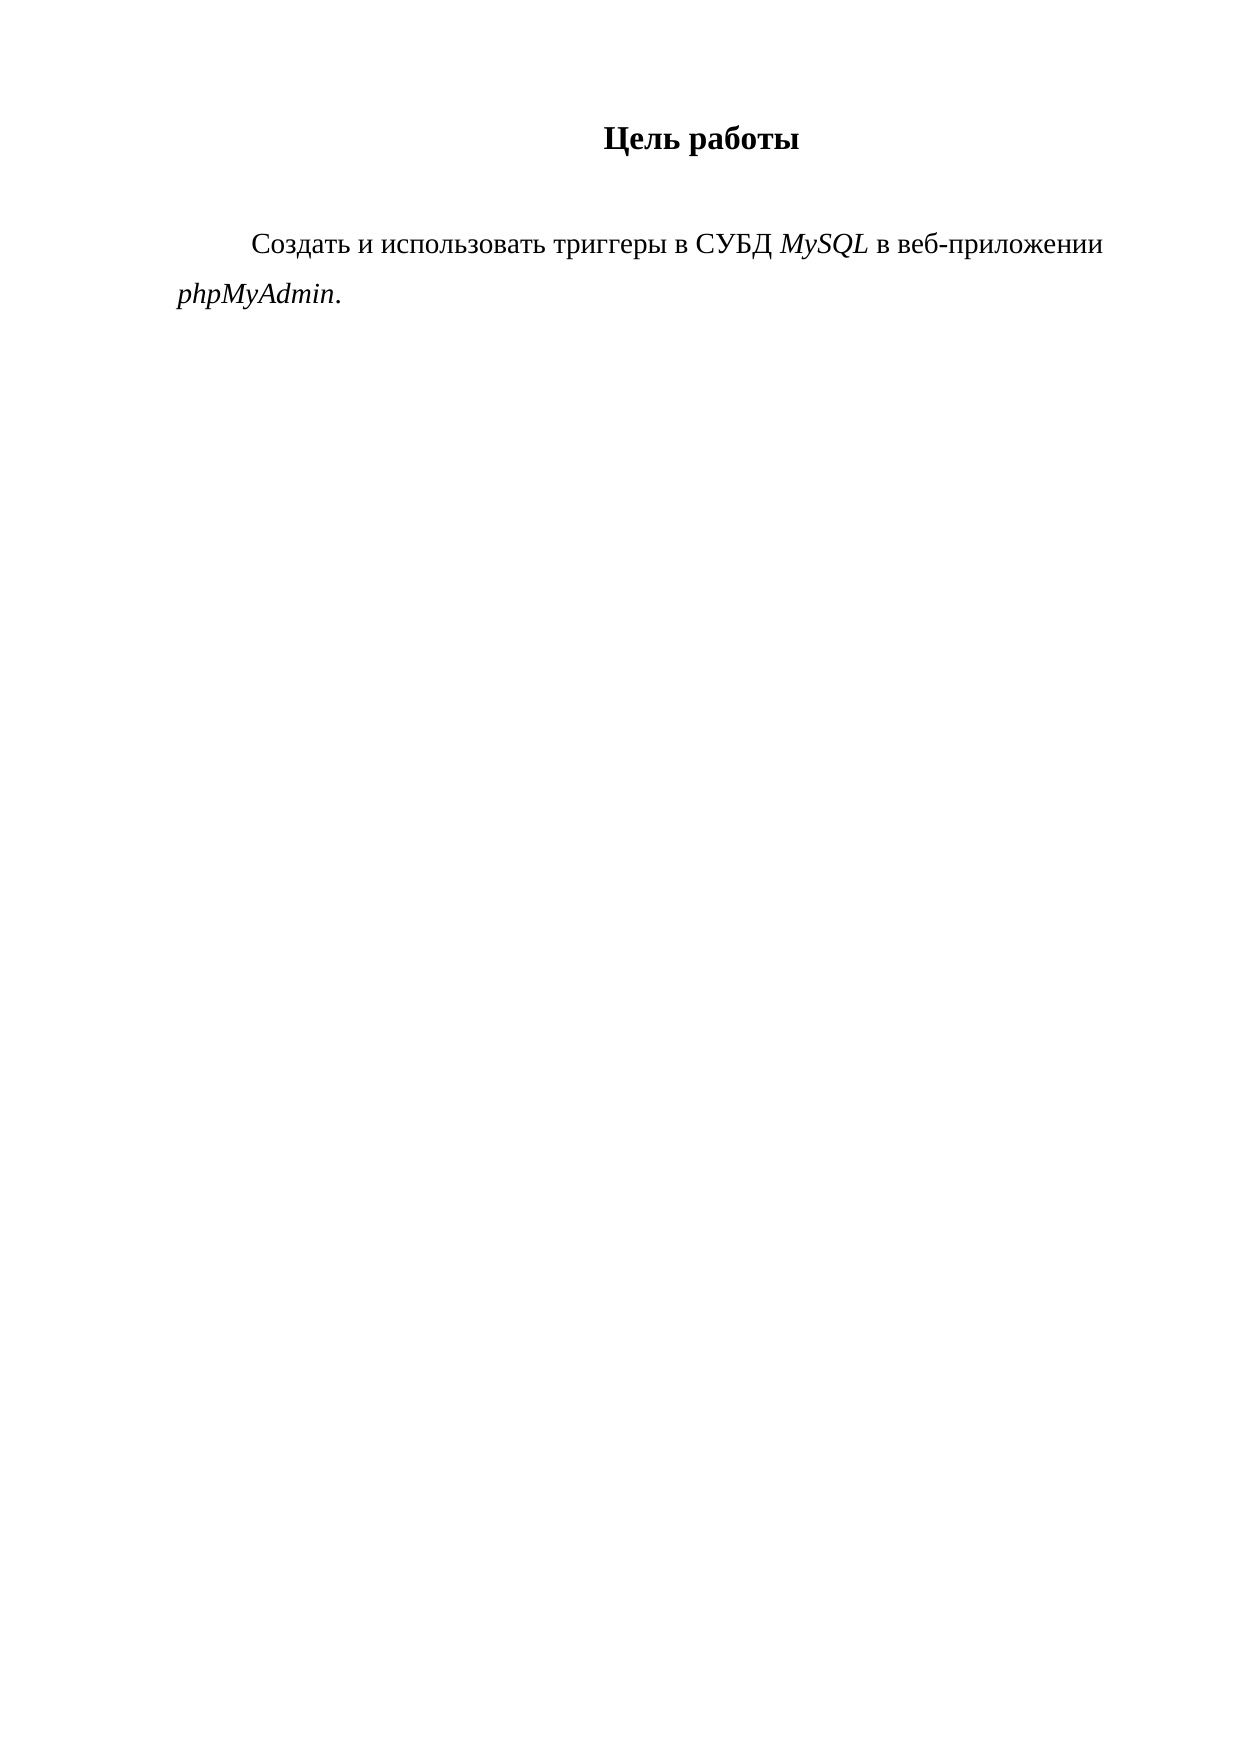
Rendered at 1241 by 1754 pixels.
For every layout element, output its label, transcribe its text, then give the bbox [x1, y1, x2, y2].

text Создать и использовать триггеры в СУБД MySQL в веб-приложении phpMyAdmin. [177, 226, 1152, 310]
subtitle Цель работы [177, 118, 1152, 156]
